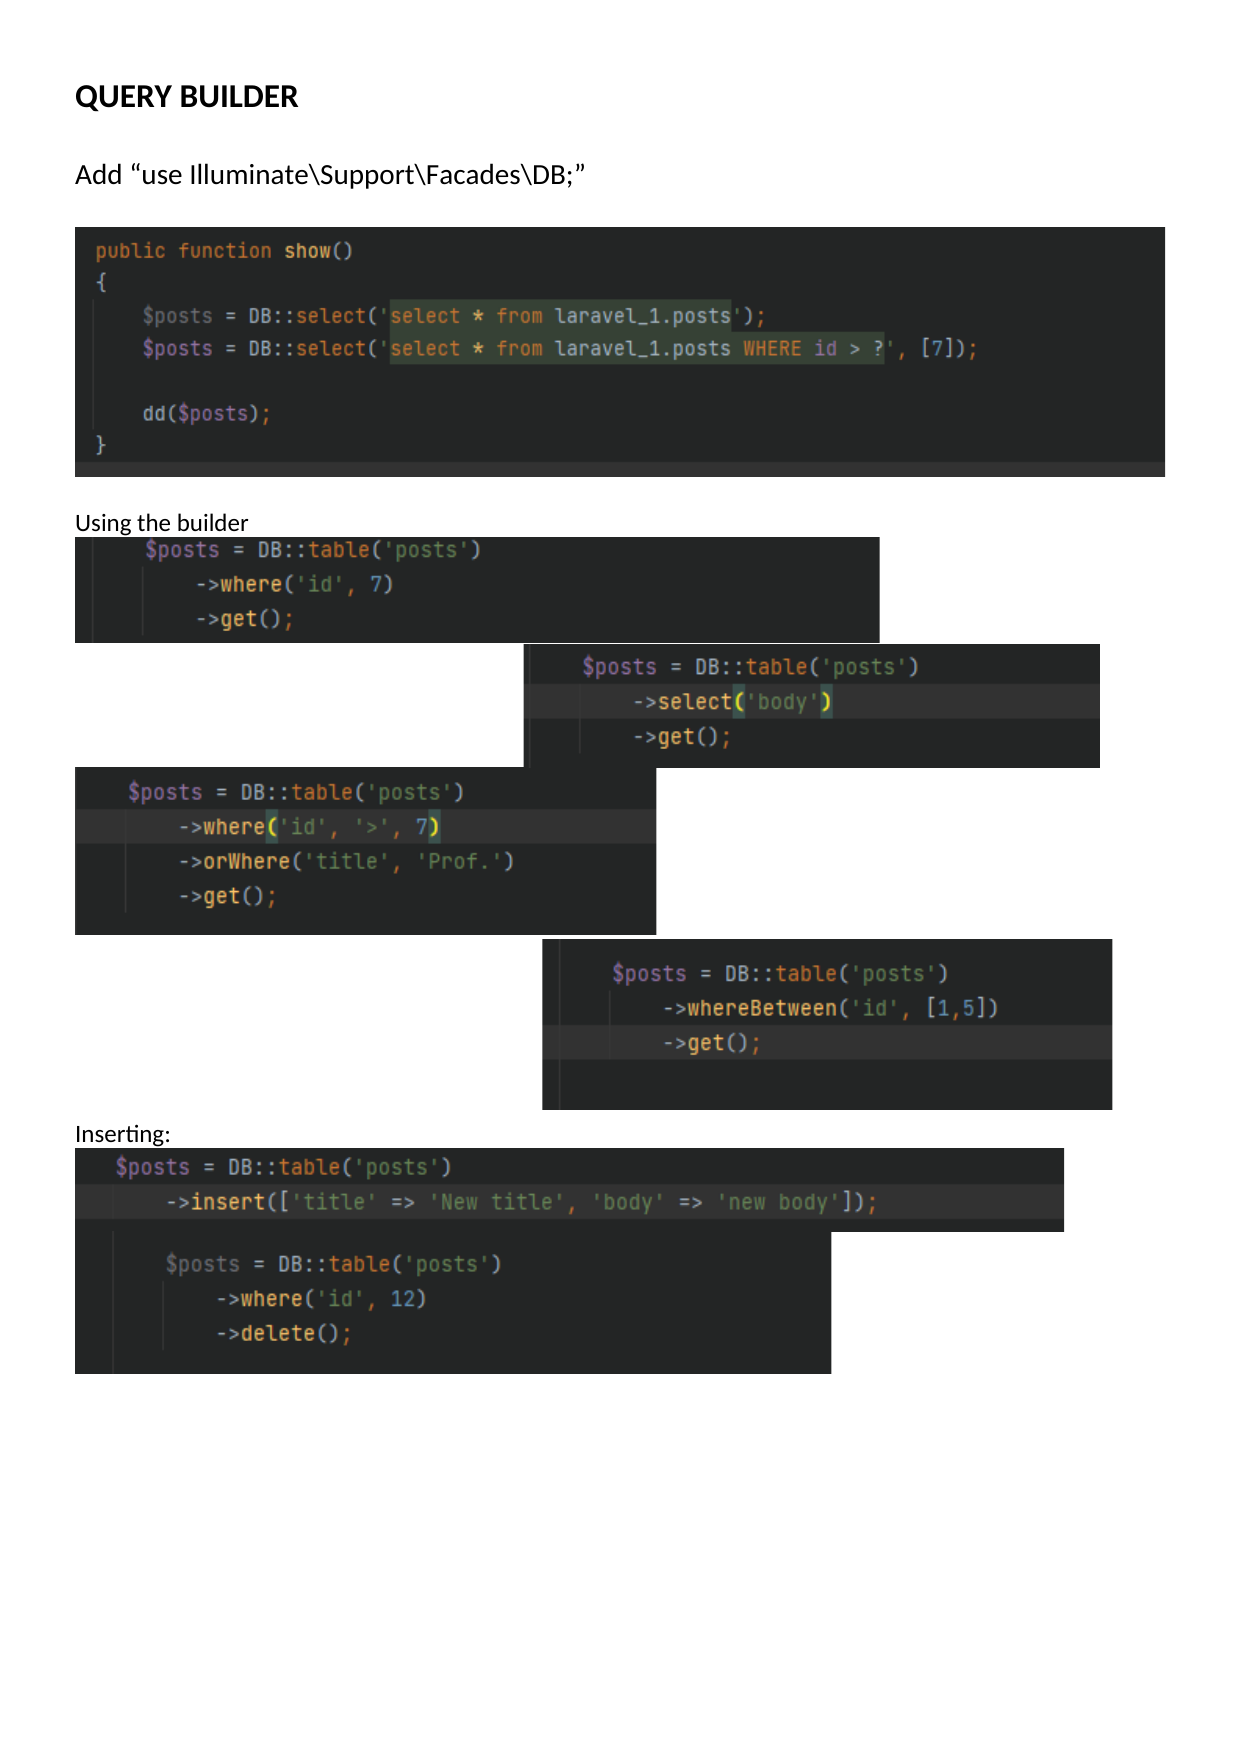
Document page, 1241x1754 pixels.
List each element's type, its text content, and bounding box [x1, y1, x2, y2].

text Using the builder [75, 507, 1165, 537]
picture [75, 537, 880, 643]
picture [75, 227, 1166, 477]
picture [75, 644, 1100, 935]
text Add “use Illuminate\Support\Facades\DB;” [75, 156, 1165, 192]
text Inserting: [75, 1118, 1165, 1148]
text QUERY BUILDER [75, 75, 1165, 116]
picture [542, 939, 1113, 1110]
picture [75, 1148, 1065, 1374]
